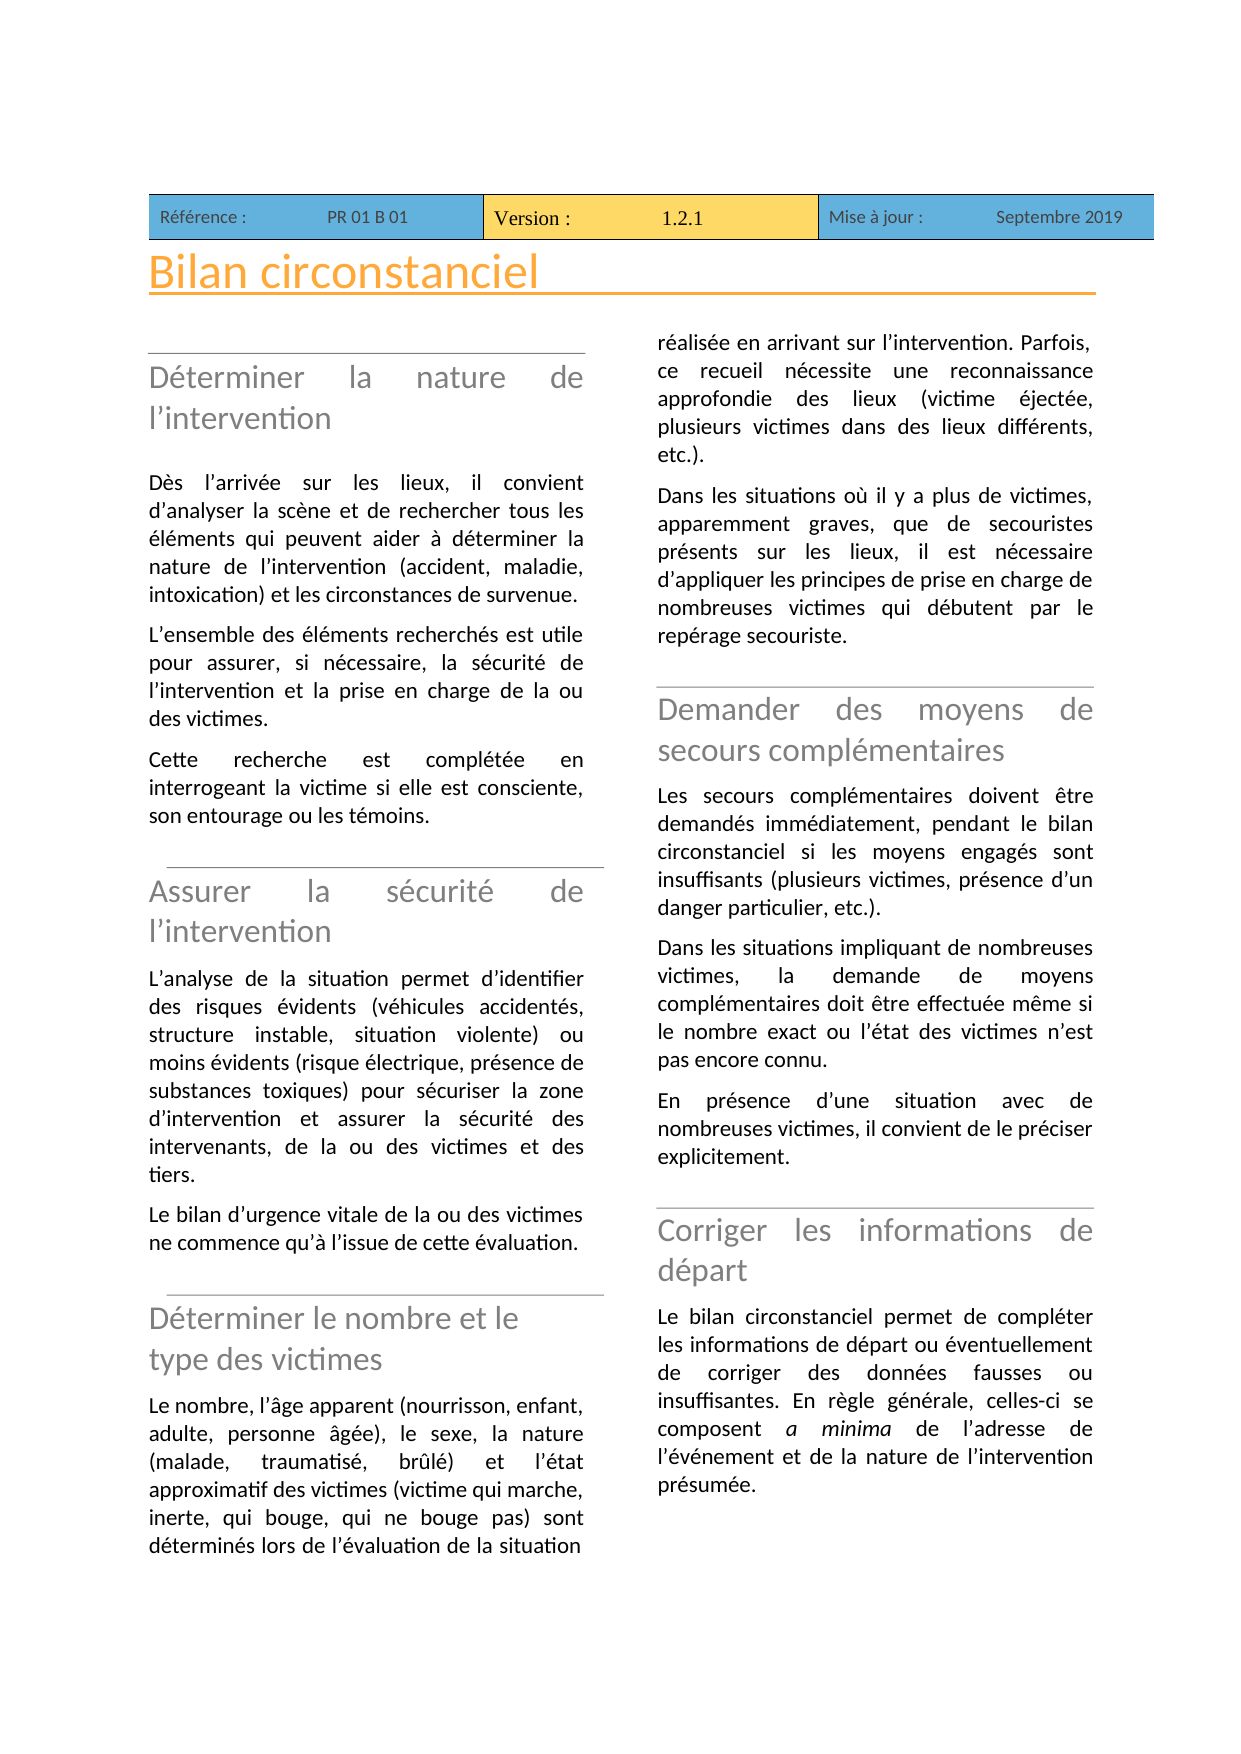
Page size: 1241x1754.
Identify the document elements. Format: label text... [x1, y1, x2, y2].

text Dans les situations impliquant de nombreuses victimes, la demande de moyens complémentaires doit être effectuée même si le nombre exact ou l’état des victimes n’est pas encore connu. [657, 933, 1093, 1073]
text Le bilan d’urgence vitale de la ou des victimes ne commence qu’à l’issue de cette évaluation. [148, 1200, 584, 1256]
subtitle Corriger les informations de départ [657, 1203, 1093, 1290]
text Les secours complémentaires doivent être demandés immédiatement, pendant le bilan circonstanciel si les moyens engagés sont insuffisants (plusieurs victimes, présence d’un danger particulier, etc.). [657, 781, 1093, 921]
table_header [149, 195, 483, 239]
text L’ensemble des éléments recherchés est utile pour assurer, si nécessaire, la sécurité de l’intervention et la prise en charge de la ou des victimes. [148, 620, 584, 732]
subtitle Déterminer le nombre et le type des victimes [148, 1297, 584, 1378]
text réalisée en arrivant sur l’intervention. Parfois, [657, 328, 1240, 356]
subtitle Assurer la sécurité de l’intervention [148, 870, 584, 951]
text Cette recherche est complétée en interrogeant la victime si elle est consciente, son entourage ou les témoins. [148, 745, 584, 829]
text Le nombre, l’âge apparent (nourrisson, enfant, adulte, personne âgée), le sexe, la nature (malade, traumatisé, brûlé) et l’état approximatif des victimes (victime qui marche, inerte, qui bouge, qui ne bouge pas) sont déterminés lors de l’évaluation de la situation [148, 1391, 584, 1559]
text En présence d’une situation avec de nombreuses victimes, il convient de le préciser explicitement. [657, 1086, 1093, 1170]
subtitle Demander des moyens de secours complémentaires [657, 682, 1093, 769]
text ce recueil nécessite une reconnaissance approfondie des lieux (victime éjectée, plusieurs victimes dans des lieux différents, etc.). [657, 356, 1093, 468]
text Le bilan circonstanciel permet de compléter les informations de départ ou éventuellement de corriger des données fausses ou insuffisantes. En règle générale, celles-ci se composent a minima de l’adresse de l’événement et de la nature de l’intervention présumée. [657, 1302, 1093, 1498]
subtitle Déterminer la nature de l’intervention [148, 356, 584, 438]
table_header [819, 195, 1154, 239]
text L’analyse de la situation permet d’identifier des risques évidents (véhicules accidentés, structure instable, situation violente) ou moins évidents (risque électrique, présence de substances toxiques) pour sécuriser la zone d’intervention et assurer la sécurité des intervenants, de la ou des victimes et des tiers. [148, 964, 584, 1188]
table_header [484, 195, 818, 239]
text Dès l’arrivée sur les lieux, il convient d’analyser la scène et de rechercher tous les éléments qui peuvent aider à déterminer la nature de l’intervention (accident, maladie, intoxication) et les circonstances de survenue. [148, 468, 584, 608]
text Dans les situations où il y a plus de victimes, apparemment graves, que de secouristes présents sur les lieux, il est nécessaire d’appliquer les principes de prise en charge de nombreuses victimes qui débutent par le repérage secouriste. [657, 481, 1093, 649]
subtitle Bilan circonstanciel [148, 240, 1240, 301]
